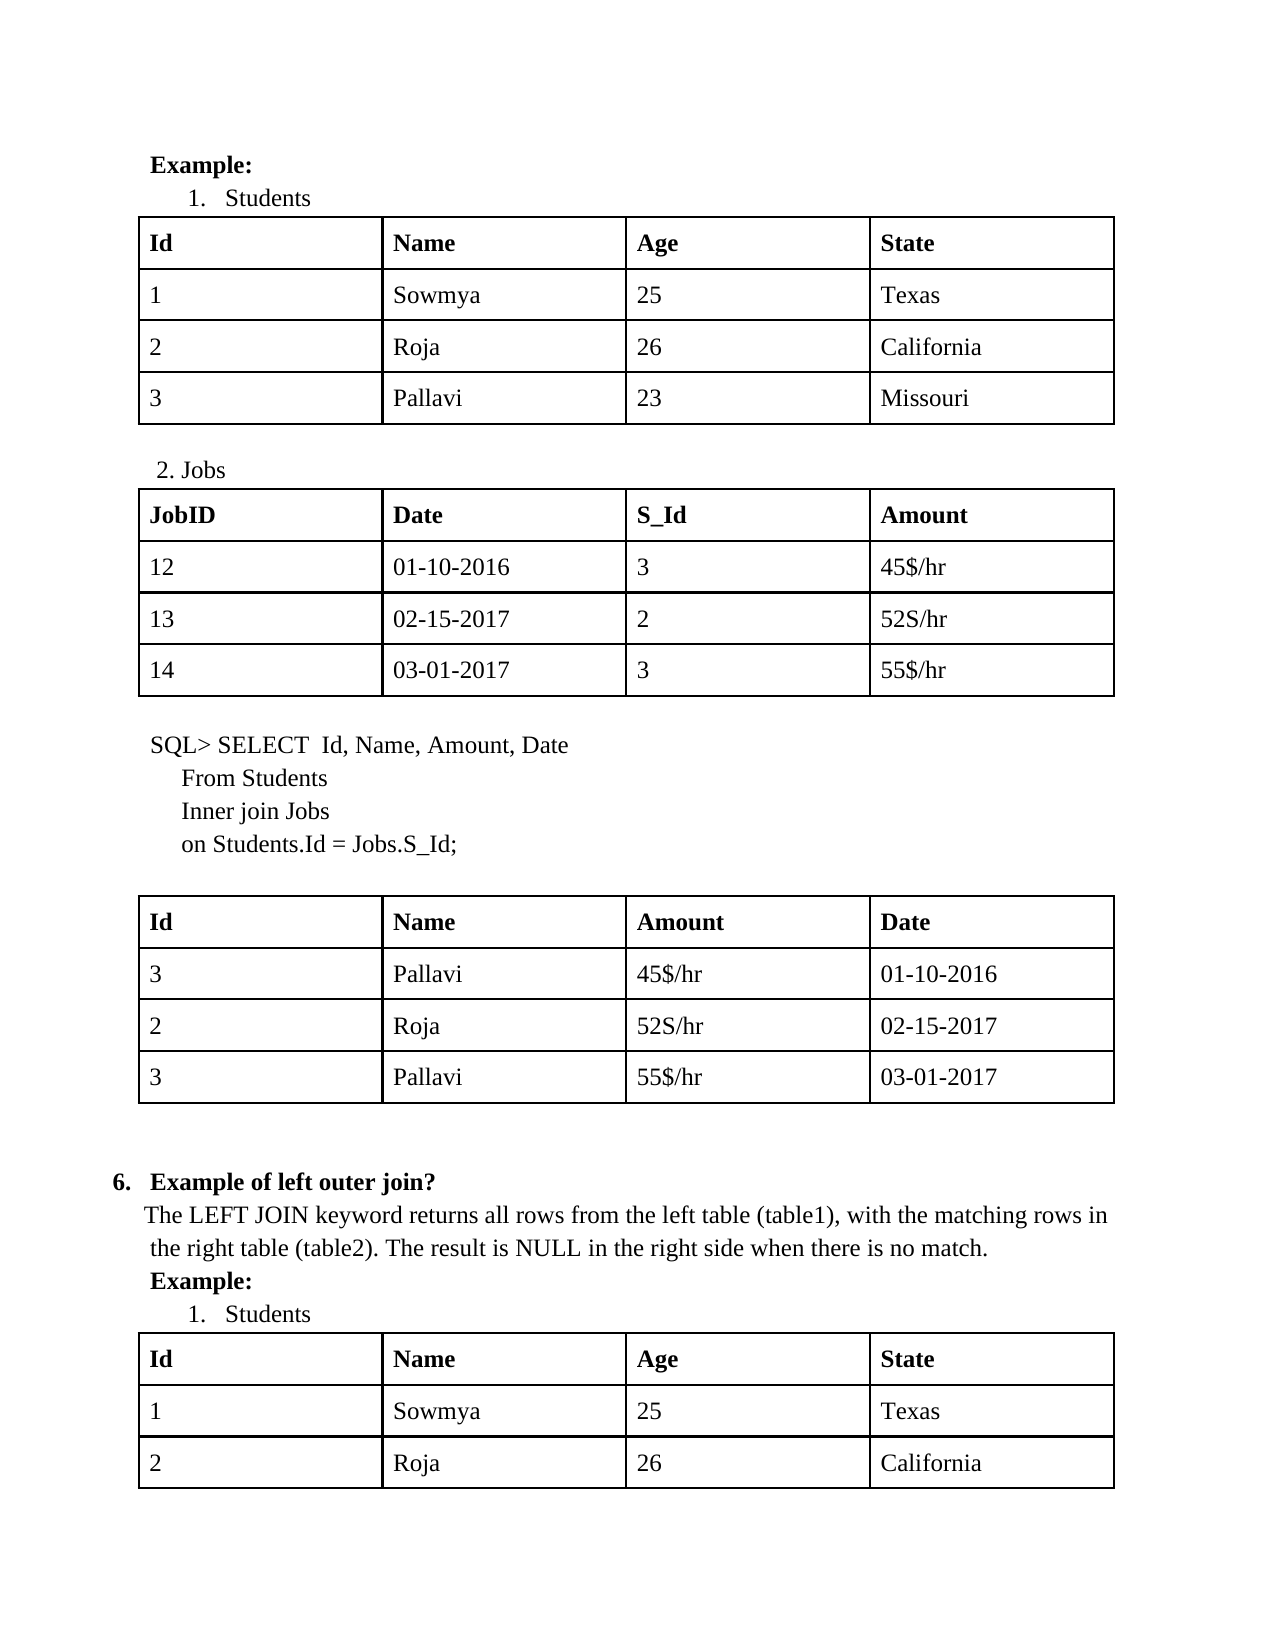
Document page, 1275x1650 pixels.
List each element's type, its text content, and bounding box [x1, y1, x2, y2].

table_cell 01-10-2016 [871, 949, 1113, 998]
table_cell 14 [140, 645, 381, 695]
table_cell 03-01-2017 [384, 645, 625, 695]
table_header Amount [627, 897, 869, 947]
list Students [187, 183, 1125, 212]
table_cell 3 [140, 949, 381, 998]
text Example: [150, 150, 1125, 179]
table_cell 1 [140, 270, 381, 319]
table_header Amount [871, 490, 1113, 540]
table_header Date [871, 897, 1113, 947]
table_cell Sowmya [384, 1386, 625, 1435]
table_header Name [384, 897, 625, 947]
table_cell 03-01-2017 [871, 1052, 1113, 1102]
table_cell 25 [627, 270, 869, 319]
table_cell Texas [871, 1386, 1113, 1435]
text Example: [150, 1266, 1125, 1295]
table_header Id [140, 218, 381, 268]
table_cell 1 [140, 1386, 381, 1435]
table_header Id [140, 897, 381, 947]
table_cell Pallavi [384, 1052, 625, 1102]
table_header S_Id [627, 490, 869, 540]
table_cell 3 [627, 542, 869, 591]
table_header Age [627, 218, 869, 268]
table_cell 02-15-2017 [384, 594, 625, 643]
table_header Name [384, 1334, 625, 1384]
table_cell 02-15-2017 [871, 1000, 1113, 1050]
table_cell Pallavi [384, 949, 625, 998]
list Students [187, 1299, 1125, 1328]
table_cell 3 [627, 645, 869, 695]
table_header Age [627, 1334, 869, 1384]
table_cell Texas [871, 270, 1113, 319]
table_cell 52S/hr [871, 594, 1113, 643]
table_header Id [140, 1334, 381, 1384]
table_cell California [871, 1438, 1113, 1487]
table_cell 55$/hr [871, 645, 1113, 695]
table_cell 45$/hr [871, 542, 1113, 591]
table_cell 12 [140, 542, 381, 591]
table_cell 2 [140, 321, 381, 371]
table_cell Pallavi [384, 373, 625, 423]
table_cell 45$/hr [627, 949, 869, 998]
table_cell Sowmya [384, 270, 625, 319]
table_cell California [871, 321, 1113, 371]
table_cell Missouri [871, 373, 1113, 423]
table_cell Roja [384, 1438, 625, 1487]
table_cell Roja [384, 321, 625, 371]
table_cell 2 [140, 1438, 381, 1487]
table_cell 25 [627, 1386, 869, 1435]
table_cell 26 [627, 321, 869, 371]
text 6. Example of left outer join? [112, 1167, 1125, 1196]
table_header Name [384, 218, 625, 268]
table_cell 55$/hr [627, 1052, 869, 1102]
text The LEFT JOIN keyword returns all rows from the left table (table1), with the matching rows in the right table (table2). The result is NULL in the right side when there is no match. [112, 1200, 1125, 1262]
table_cell 3 [140, 373, 381, 423]
table_cell 2 [140, 1000, 381, 1050]
table_header Date [384, 490, 625, 540]
table_cell 23 [627, 373, 869, 423]
table_cell 13 [140, 594, 381, 643]
table_header JobID [140, 490, 381, 540]
table_cell 01-10-2016 [384, 542, 625, 591]
table_cell 52S/hr [627, 1000, 869, 1050]
table_header State [871, 218, 1113, 268]
table_cell 2 [627, 594, 869, 643]
table_cell 26 [627, 1438, 869, 1487]
text 2. Jobs [150, 455, 1125, 484]
table_cell Roja [384, 1000, 625, 1050]
table_cell 3 [140, 1052, 381, 1102]
table_header State [871, 1334, 1113, 1384]
text SQL> SELECT Id, Name, Amount, Date From Students Inner join Jobs on Students.Id = Jobs.S_Id; [150, 730, 1125, 858]
